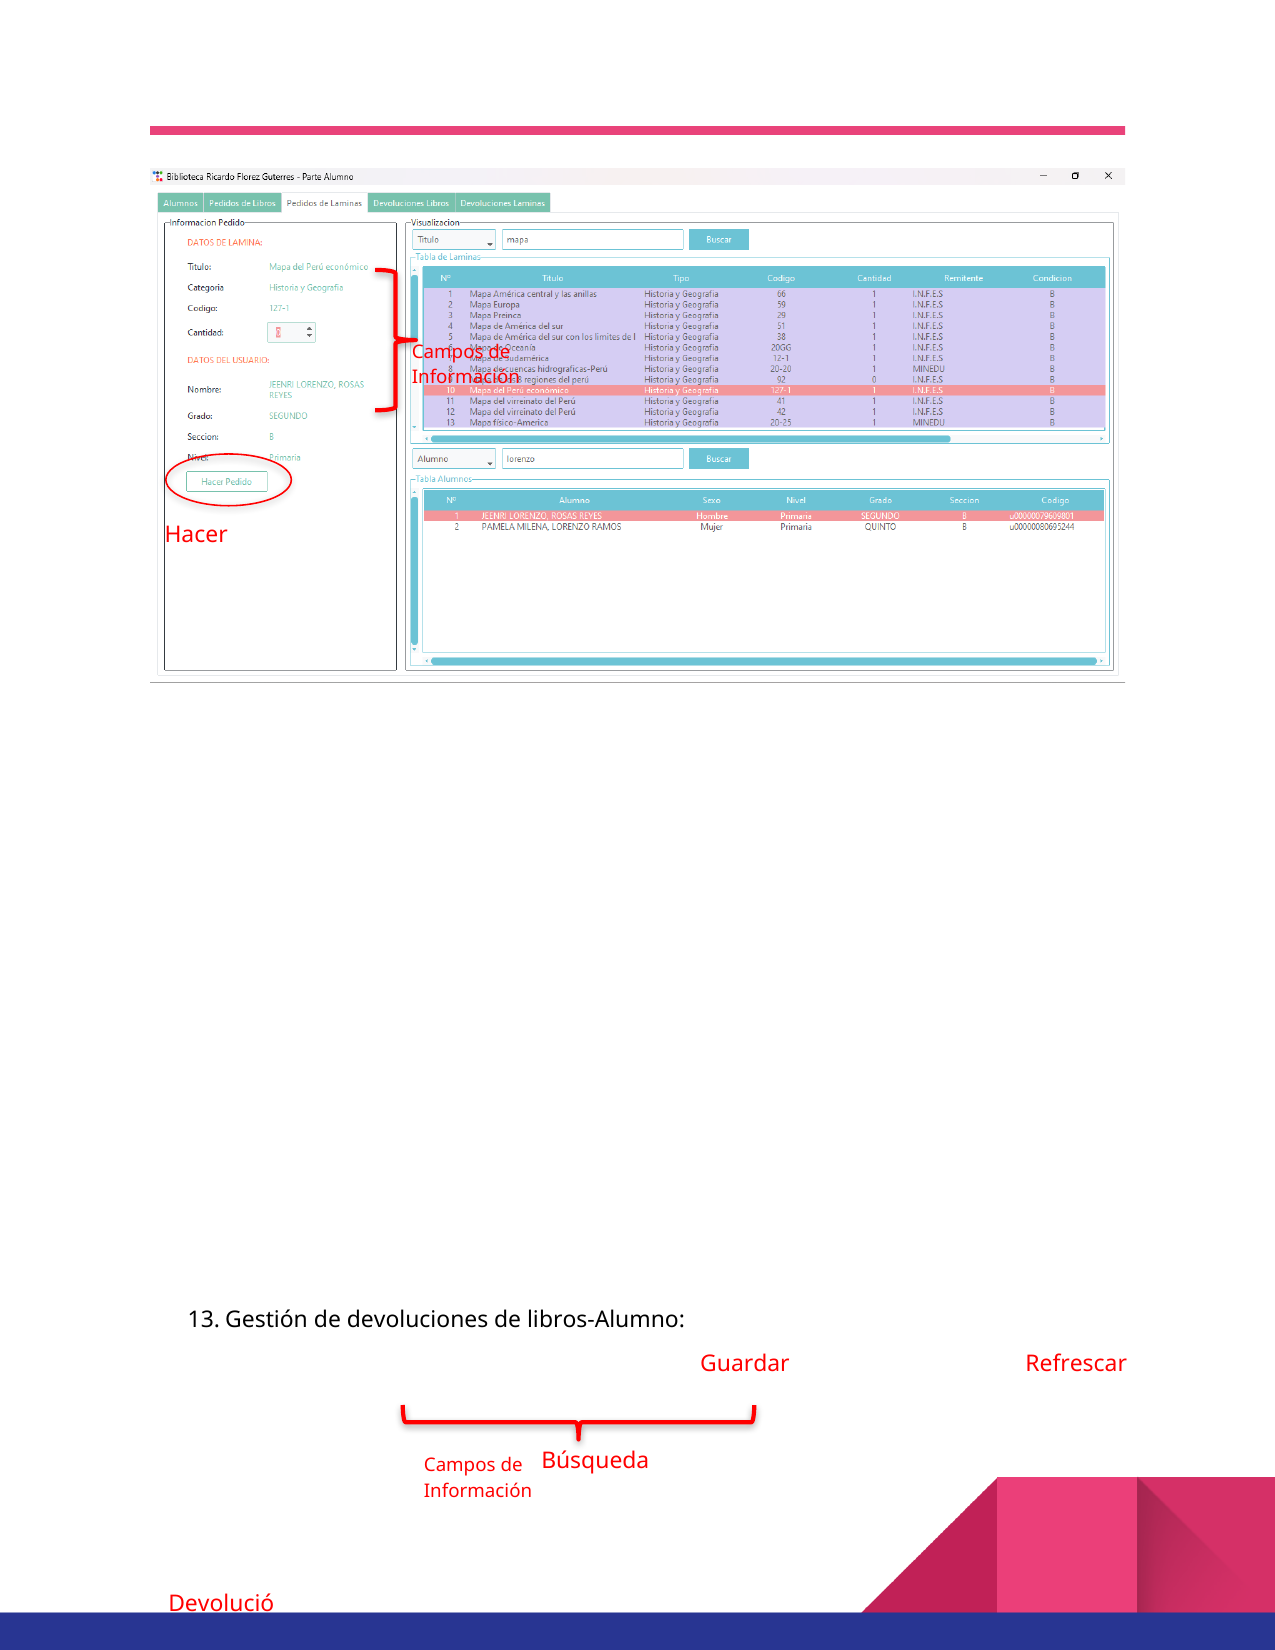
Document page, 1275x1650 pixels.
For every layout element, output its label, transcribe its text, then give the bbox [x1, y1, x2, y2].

picture [150, 168, 1125, 683]
list Gestión de devoluciones de libros-Alumno: [187, 1303, 1125, 1334]
picture [150, 126, 1125, 135]
picture [0, 1475, 1275, 1650]
